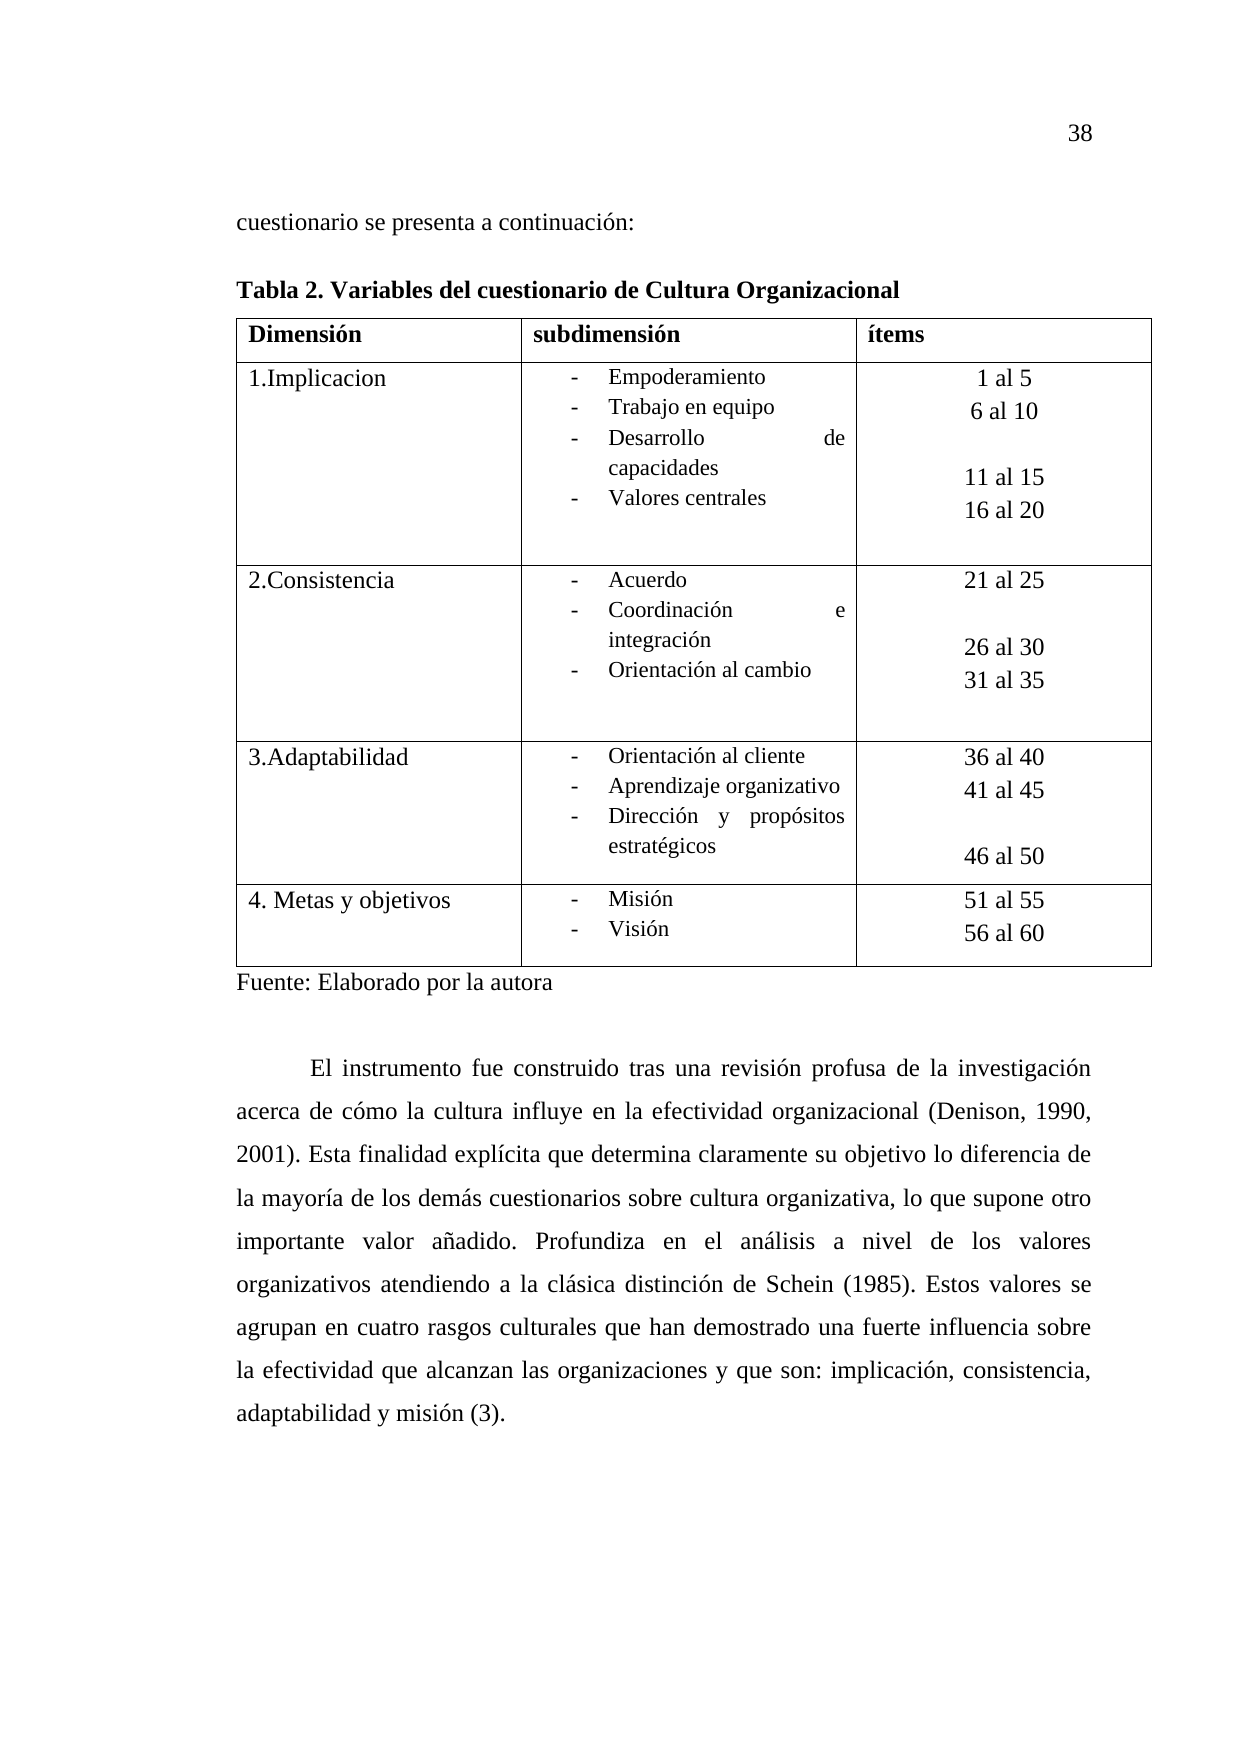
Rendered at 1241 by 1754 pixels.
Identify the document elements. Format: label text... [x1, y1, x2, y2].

text cuestionario se presenta a continuación: [236, 207, 1092, 236]
table_cell 2.Consistencia [237, 566, 521, 741]
table_cell Orientación al cliente Aprendizaje organizativo Dirección y propósitos estratégicos [522, 742, 856, 884]
table_cell 4. Metas y objetivos [237, 885, 521, 966]
table_header Dimensión [237, 319, 521, 362]
text Tabla 2. Variables del cuestionario de Cultura Organizacional [236, 275, 1092, 304]
table_cell 21 al 25 26 al 30 31 al 35 [857, 566, 1151, 741]
table_header ítems [857, 319, 1151, 362]
text El instrumento fue construido tras una revisión profusa de la investigación acerca de cómo la cultura influye en la efectividad organizacional (Denison, 1990, 2001). Esta finalidad explícita que determina claramente su objetivo lo diferencia de la mayoría de los demás cuestionarios sobre cultura organizativa, lo que supone otro importante valor añadido. Profundiza en el análisis a nivel de los valores organizativos atendiendo a la clásica distinción de Schein (1985). Estos valores se agrupan en cuatro rasgos culturales que han demostrado una fuerte influencia sobre la efectividad que alcanzan las organizaciones y que son: implicación, consistencia, adaptabilidad y misión (3). [236, 1053, 1092, 1427]
table_cell 1.Implicacion [237, 363, 521, 564]
table_header subdimensión [522, 319, 856, 362]
table_cell Misión Visión [522, 885, 856, 966]
table_cell Empoderamiento Trabajo en equipo Desarrollo de capacidades Valores centrales [522, 363, 856, 564]
table_cell 51 al 55 56 al 60 [857, 885, 1151, 966]
text Fuente: Elaborado por la autora [236, 967, 1092, 996]
table_cell 1 al 5 6 al 10 11 al 15 16 al 20 [857, 363, 1151, 564]
table_cell 3.Adaptabilidad [237, 742, 521, 884]
table_cell 36 al 40 41 al 45 46 al 50 [857, 742, 1151, 884]
table_cell Acuerdo Coordinación e integración Orientación al cambio [522, 566, 856, 741]
